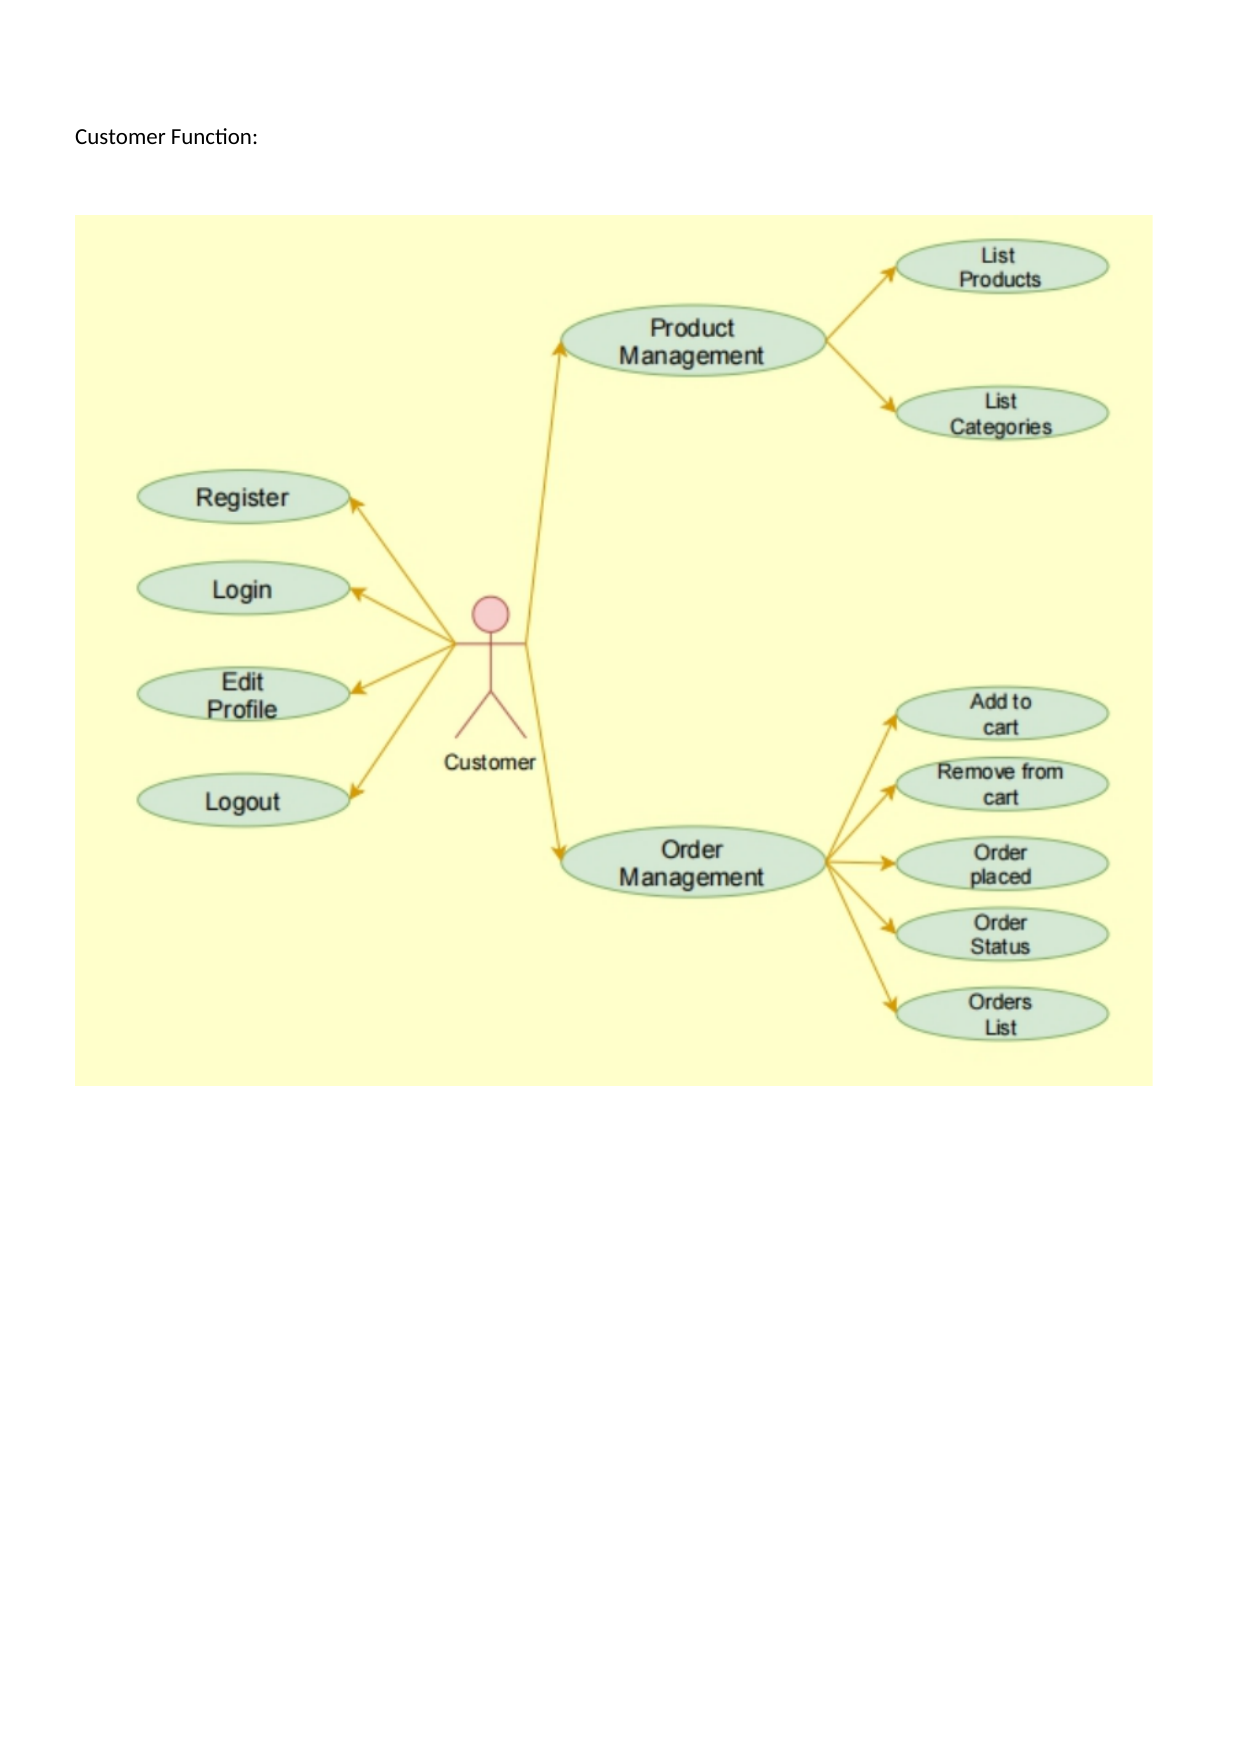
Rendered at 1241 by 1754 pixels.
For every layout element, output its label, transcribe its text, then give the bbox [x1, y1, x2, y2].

picture [75, 215, 1153, 1086]
text Customer Function: [75, 122, 1165, 150]
